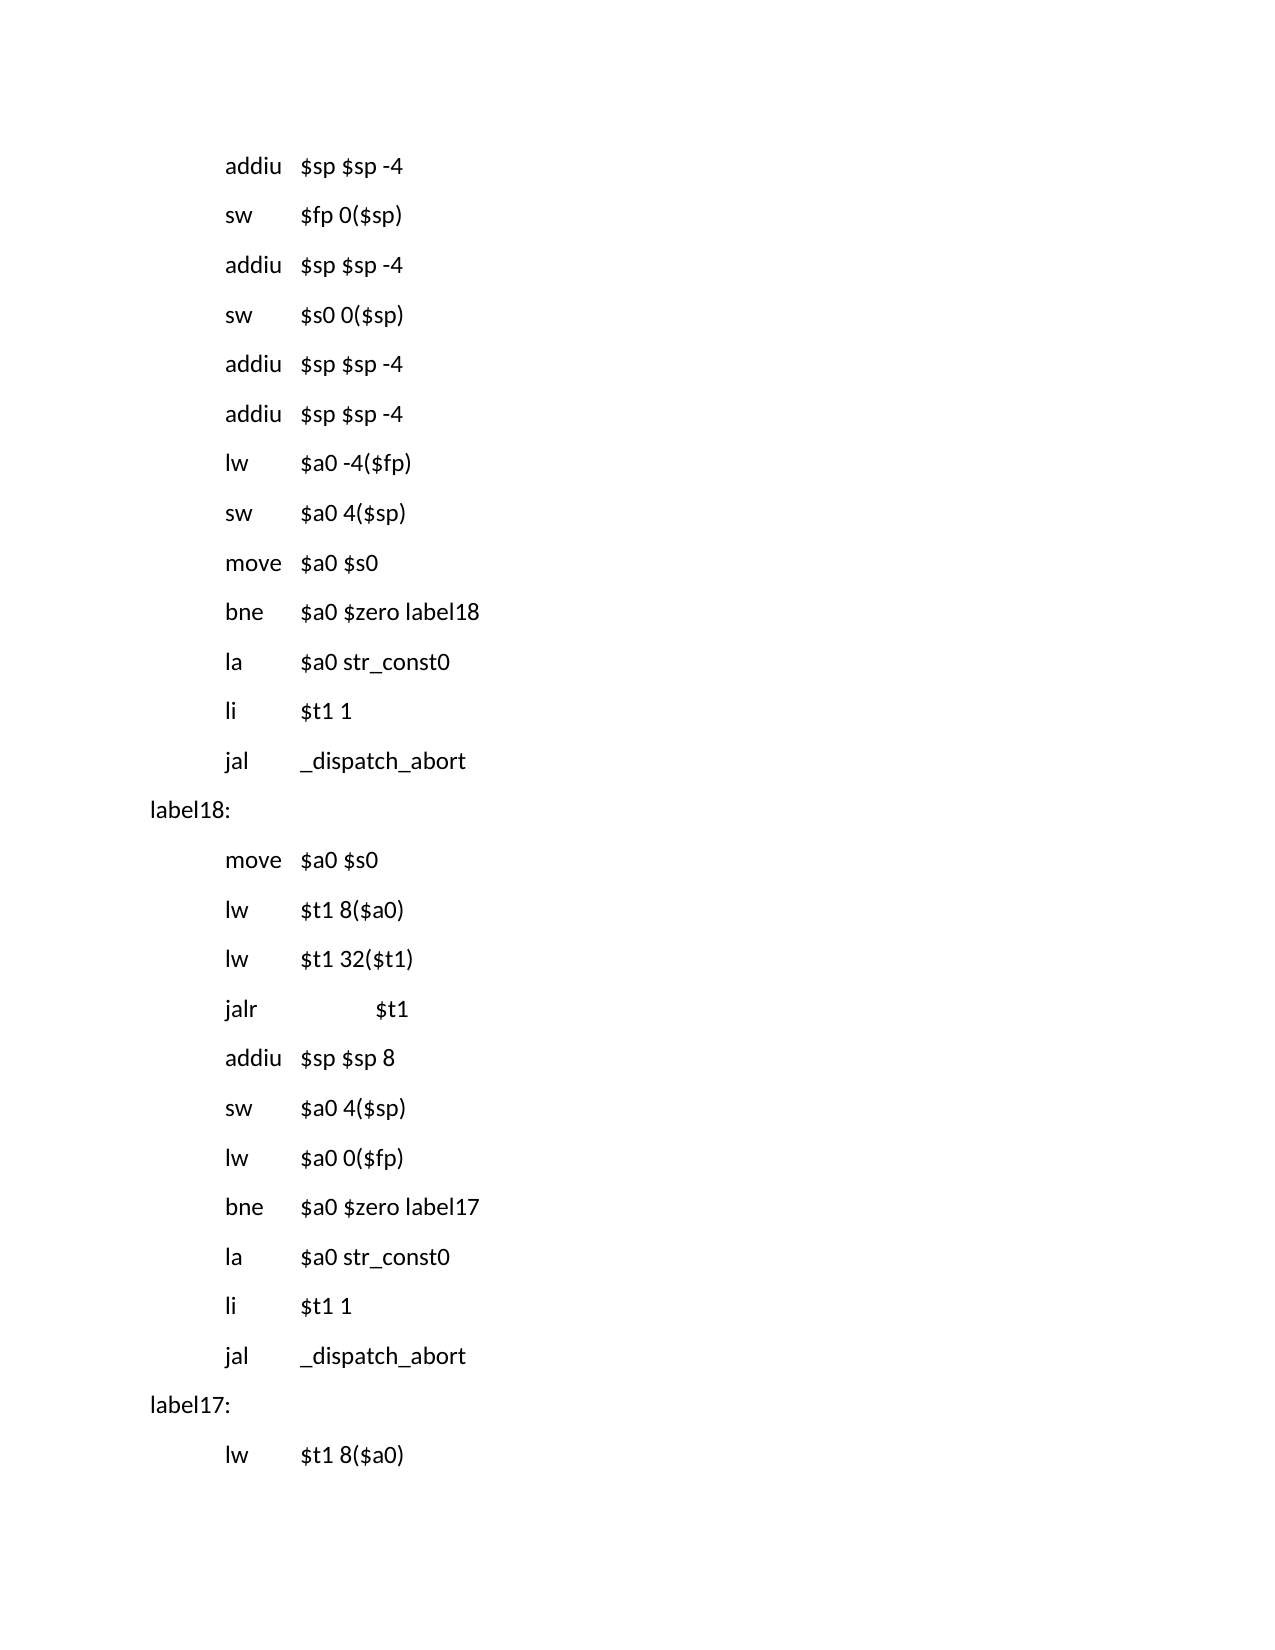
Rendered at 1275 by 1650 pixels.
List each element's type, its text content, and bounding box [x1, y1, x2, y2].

text bne $a0 $zero label17 [150, 1191, 1125, 1222]
text addiu $sp $sp -4 [150, 150, 1125, 181]
text li $t1 1 [150, 1290, 1125, 1321]
text jal _dispatch_abort [150, 1340, 1125, 1371]
text sw $s0 0($sp) [150, 299, 1125, 329]
text lw $a0 0($fp) [150, 1142, 1125, 1172]
text label17: [150, 1389, 1125, 1420]
text jal _dispatch_abort [150, 745, 1125, 776]
text lw $t1 8($a0) [150, 1439, 1125, 1470]
text lw $a0 -4($fp) [150, 447, 1125, 478]
text lw $t1 8($a0) [150, 894, 1125, 924]
text lw $t1 32($t1) [150, 943, 1125, 974]
text sw $a0 4($sp) [150, 497, 1125, 528]
text la $a0 str_const0 [150, 646, 1125, 676]
text move $a0 $s0 [150, 844, 1125, 875]
text addiu $sp $sp 8 [150, 1042, 1125, 1073]
text jalr $t1 [150, 993, 1125, 1023]
text move $a0 $s0 [150, 547, 1125, 577]
text addiu $sp $sp -4 [150, 398, 1125, 428]
text sw $a0 4($sp) [150, 1092, 1125, 1123]
text la $a0 str_const0 [150, 1241, 1125, 1271]
text addiu $sp $sp -4 [150, 348, 1125, 379]
text addiu $sp $sp -4 [150, 249, 1125, 280]
text sw $fp 0($sp) [150, 199, 1125, 230]
text li $t1 1 [150, 695, 1125, 726]
text label18: [150, 794, 1125, 825]
text bne $a0 $zero label18 [150, 596, 1125, 627]
